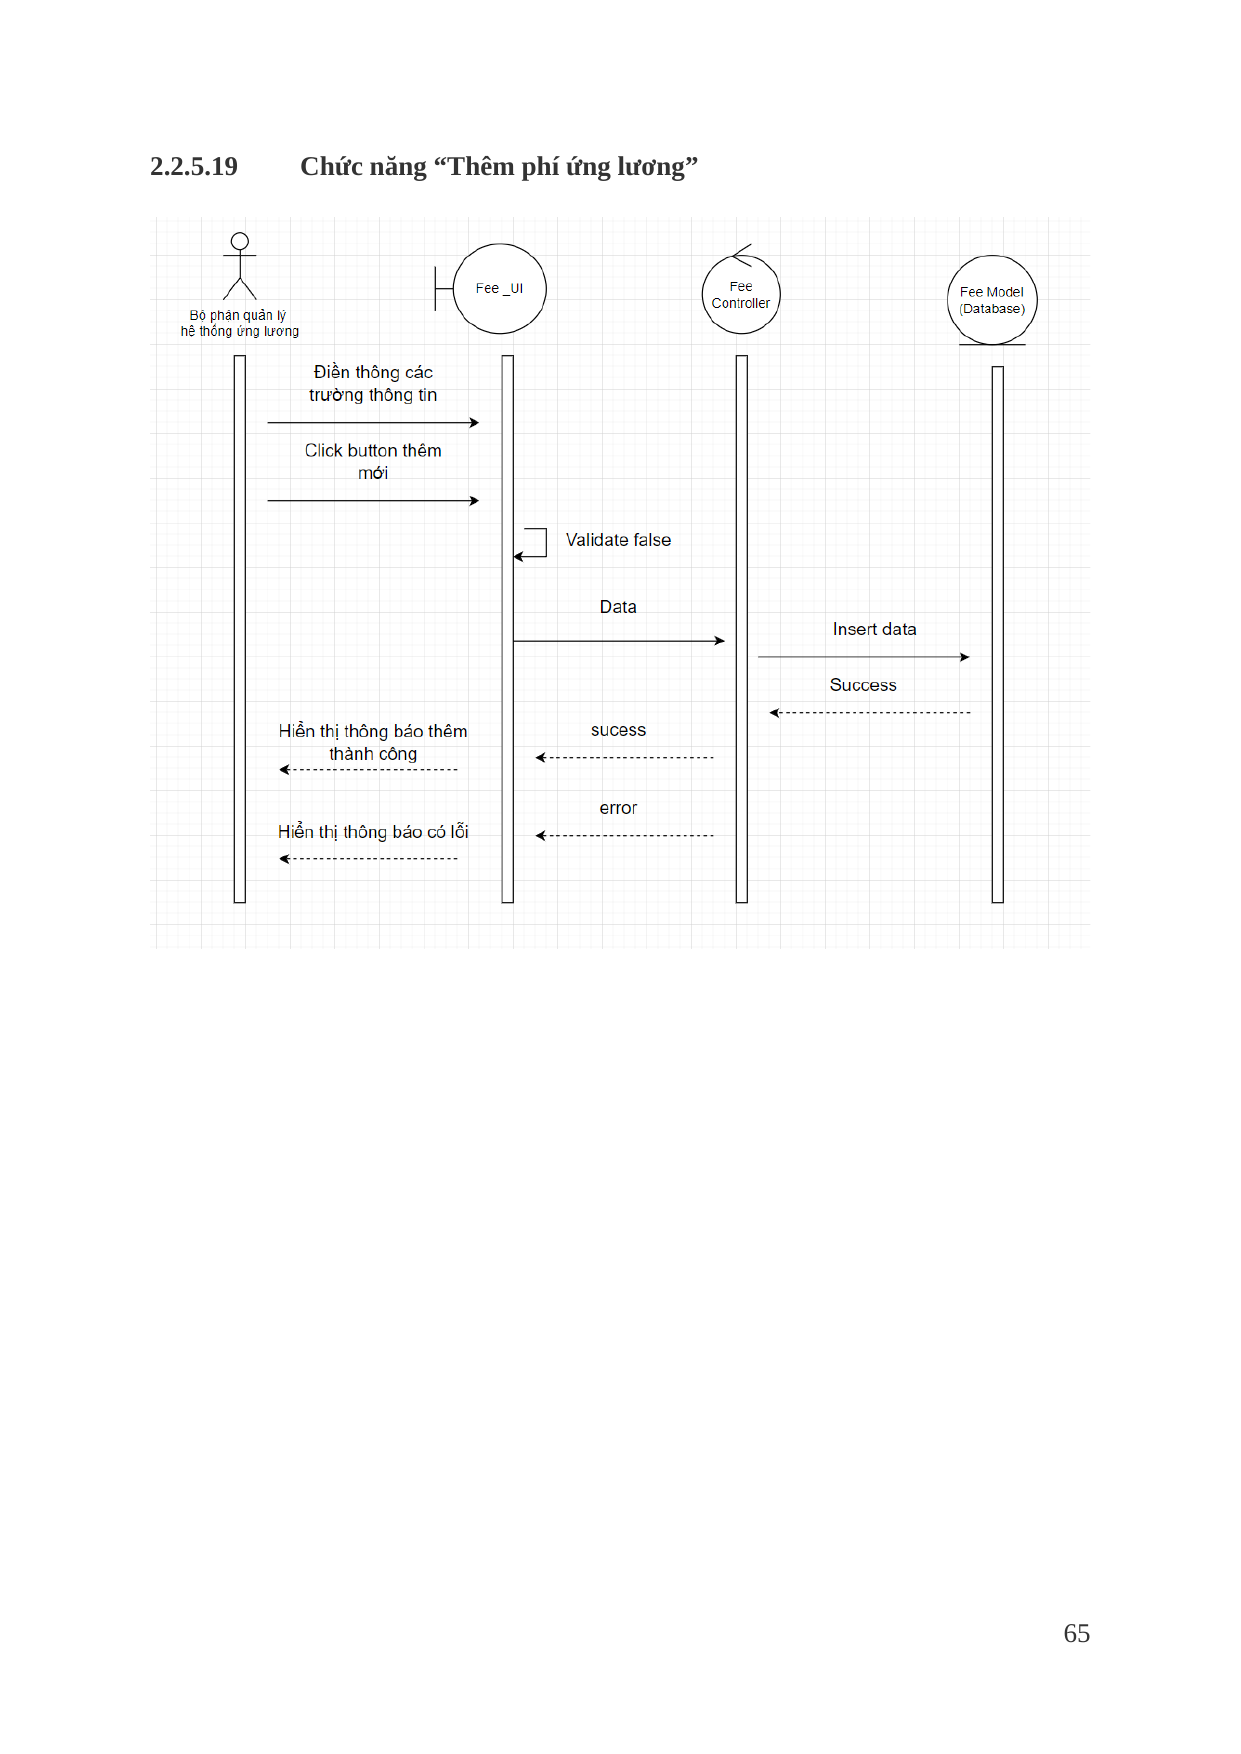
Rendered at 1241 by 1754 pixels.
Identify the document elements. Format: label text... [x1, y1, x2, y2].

subtitle Chức năng “Thêm phí ứng lương” [150, 150, 1090, 181]
picture [150, 217, 1091, 949]
